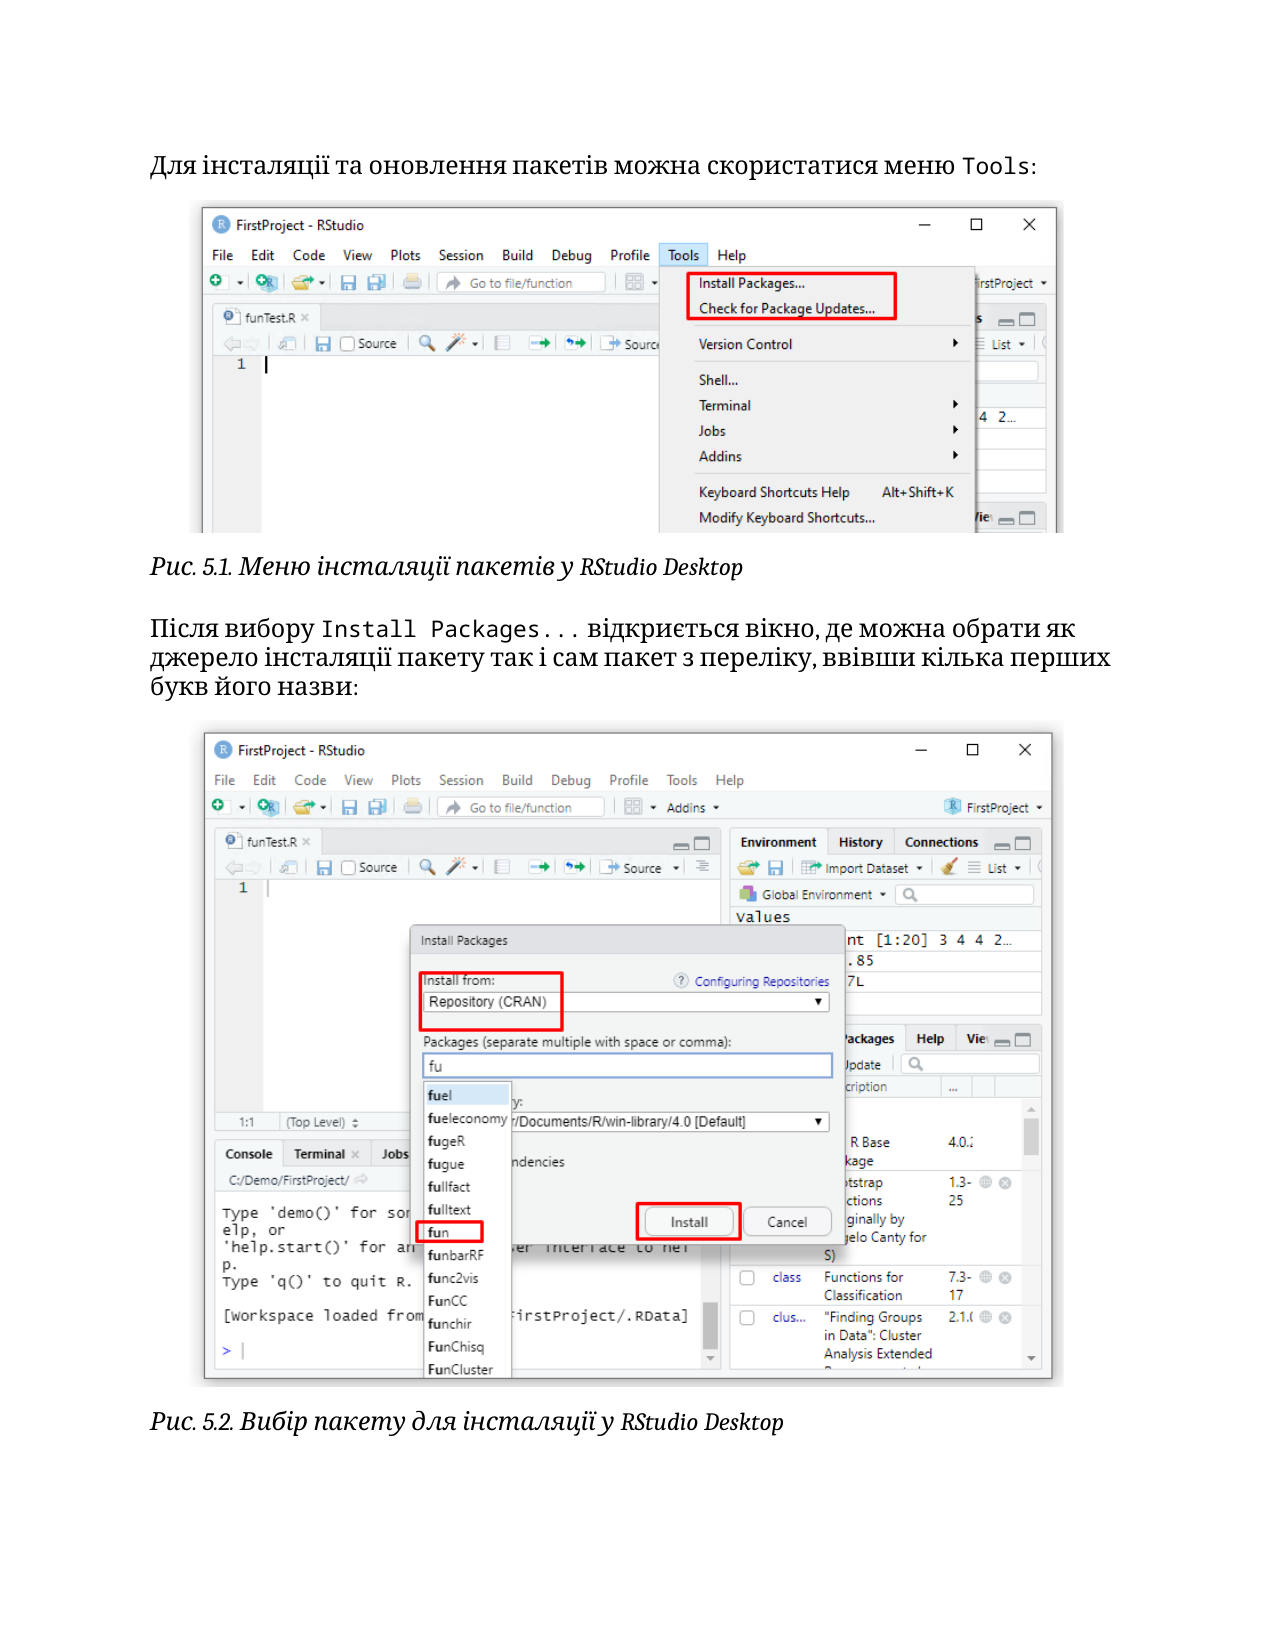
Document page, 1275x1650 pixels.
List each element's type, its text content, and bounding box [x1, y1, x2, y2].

table_header Рис. 5.2. Вибір пакету для інсталяції у RStudio Desktop [139, 721, 1114, 1449]
table_header Рис. 5.1. Меню інсталяції пакетів у RStudio Desktop [139, 200, 1114, 594]
text Після вибору Install Packages... відкриється вікно, де можна обрати як джерело інсталяції пакету так і сам пакет з переліку, ввівши кілька перших букв його назви: [150, 613, 1125, 702]
text Для інсталяції та оновлення пакетів можна скористатися меню Tools: [150, 150, 1125, 181]
picture [188, 200, 1064, 533]
picture [188, 720, 1064, 1387]
